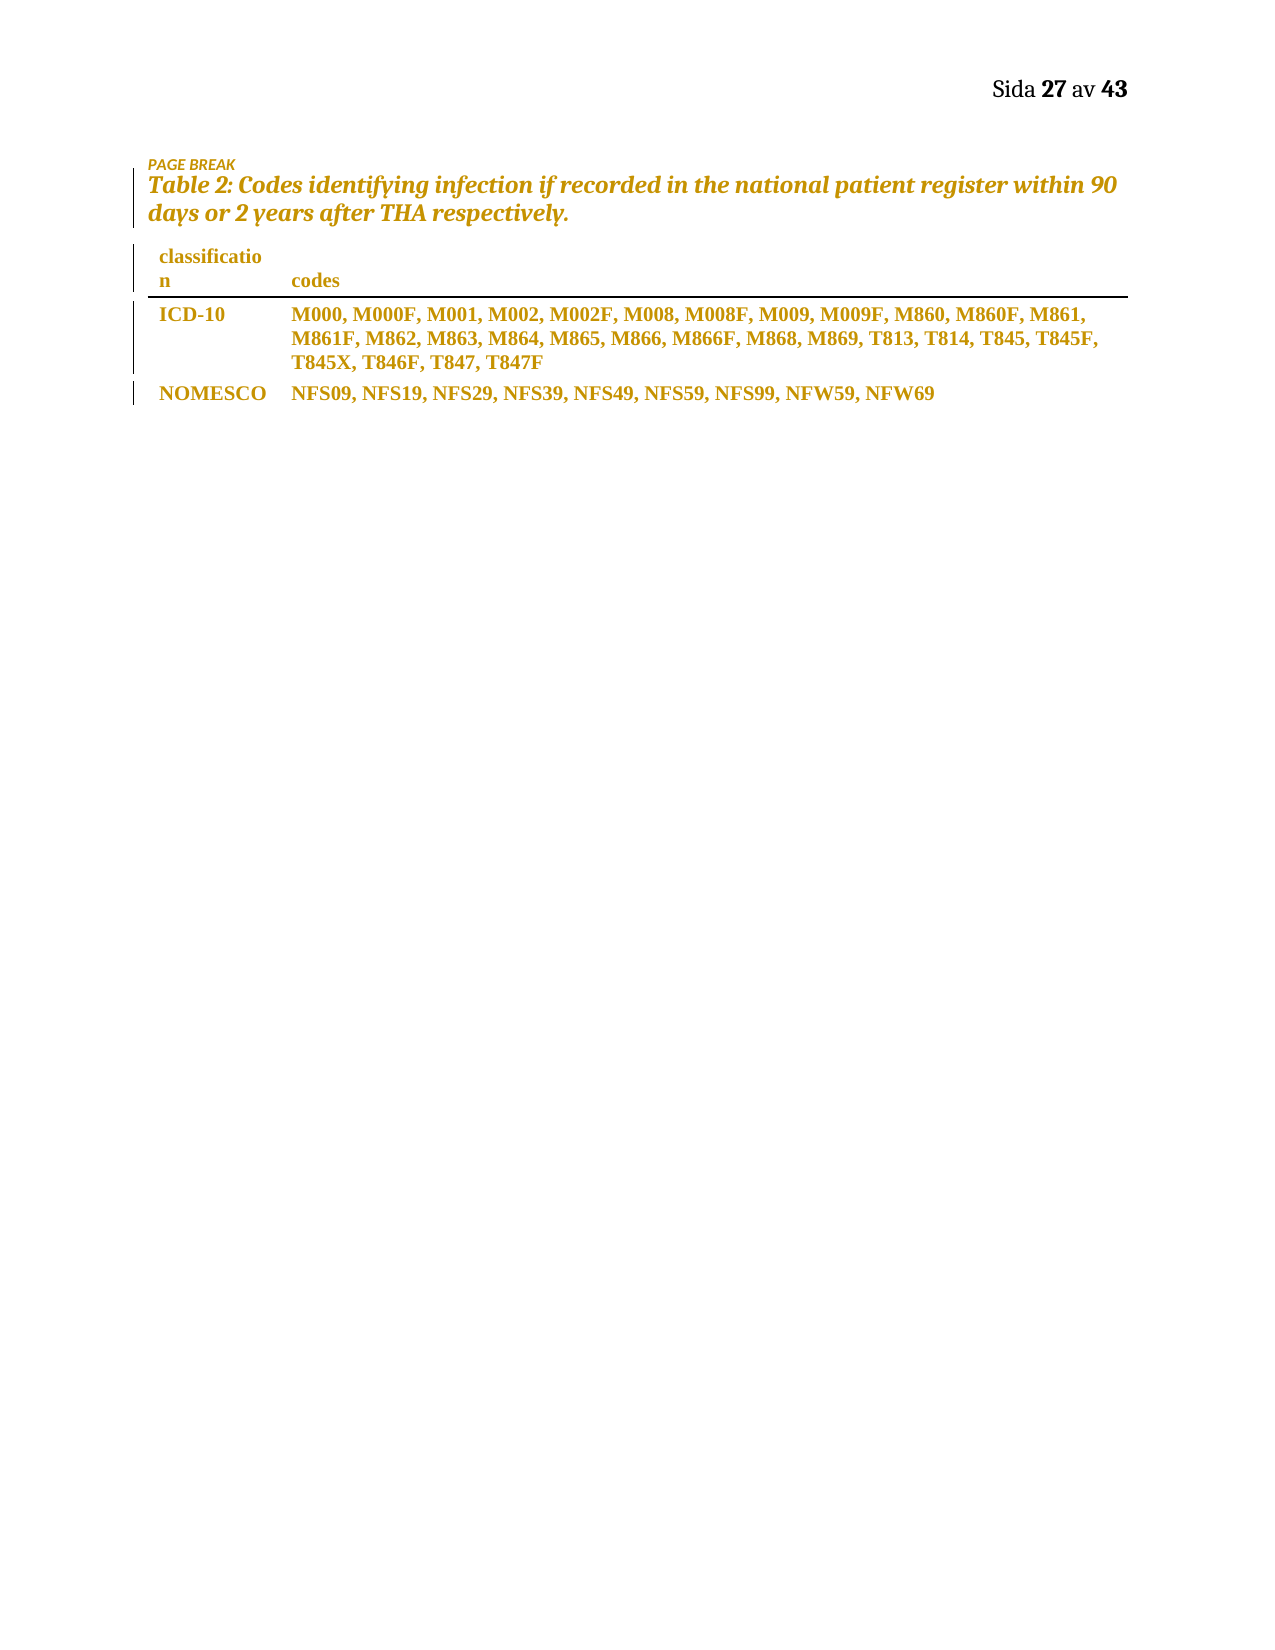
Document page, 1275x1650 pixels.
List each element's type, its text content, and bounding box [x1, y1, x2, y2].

table_cell NOMESCO [148, 378, 280, 409]
table_cell NFS09, NFS19, NFS29, NFS39, NFS49, NFS59, NFS99, NFW59, NFW69 [280, 378, 1127, 409]
table_cell M000, M000F, M001, M002, M002F, M008, M008F, M009, M009F, M860, M860F, M861, M861F, M862, M863, M864, M865, M866, M866F, M868, M869, T813, T814, T845, T845F, T845X, T846F, T847, T847F [280, 298, 1127, 377]
table_header codes [280, 241, 1127, 296]
table_header classification [148, 241, 280, 296]
table_cell ICD-10 [148, 298, 280, 377]
text Table 2: Codes identifying infection if recorded in the national patient register within 90 days or 2 years after THA respectively. [148, 171, 1127, 228]
